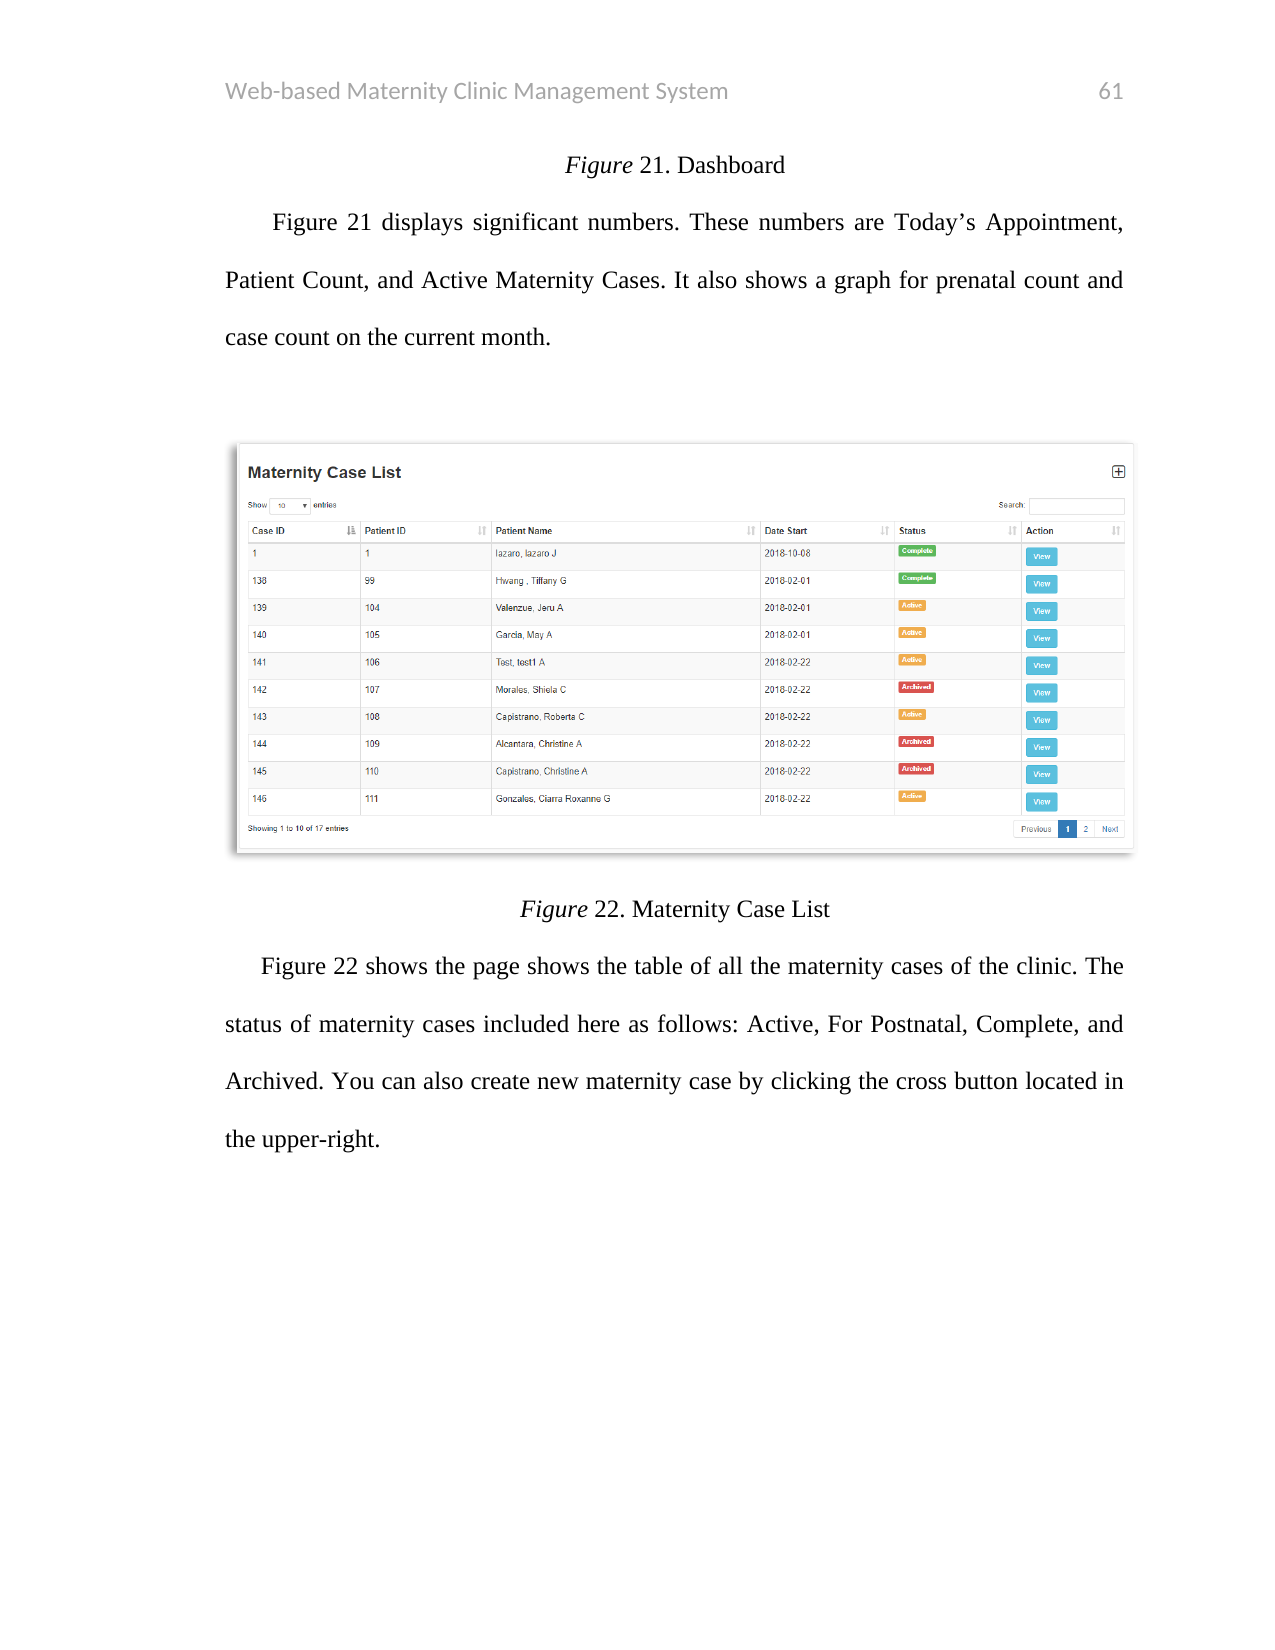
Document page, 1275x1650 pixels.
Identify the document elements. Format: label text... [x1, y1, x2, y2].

text Figure 21 displays significant numbers. These numbers are Today’s Appointment, Patient Count, and Active Maternity Cases. It also shows a graph for prenatal count and case count on the current month. [225, 207, 1125, 351]
text Figure 21. Dashboard [225, 150, 1125, 179]
text Figure 22. Maternity Case List [225, 894, 1125, 923]
text Figure 22 shows the page shows the table of all the maternity cases of the clinic. The status of maternity cases included here as follows: Active, For Postnatal, Complete, and Archived. You can also create new maternity case by clicking the cross button located in the upper-right. [225, 951, 1125, 1153]
picture [237, 443, 1138, 853]
